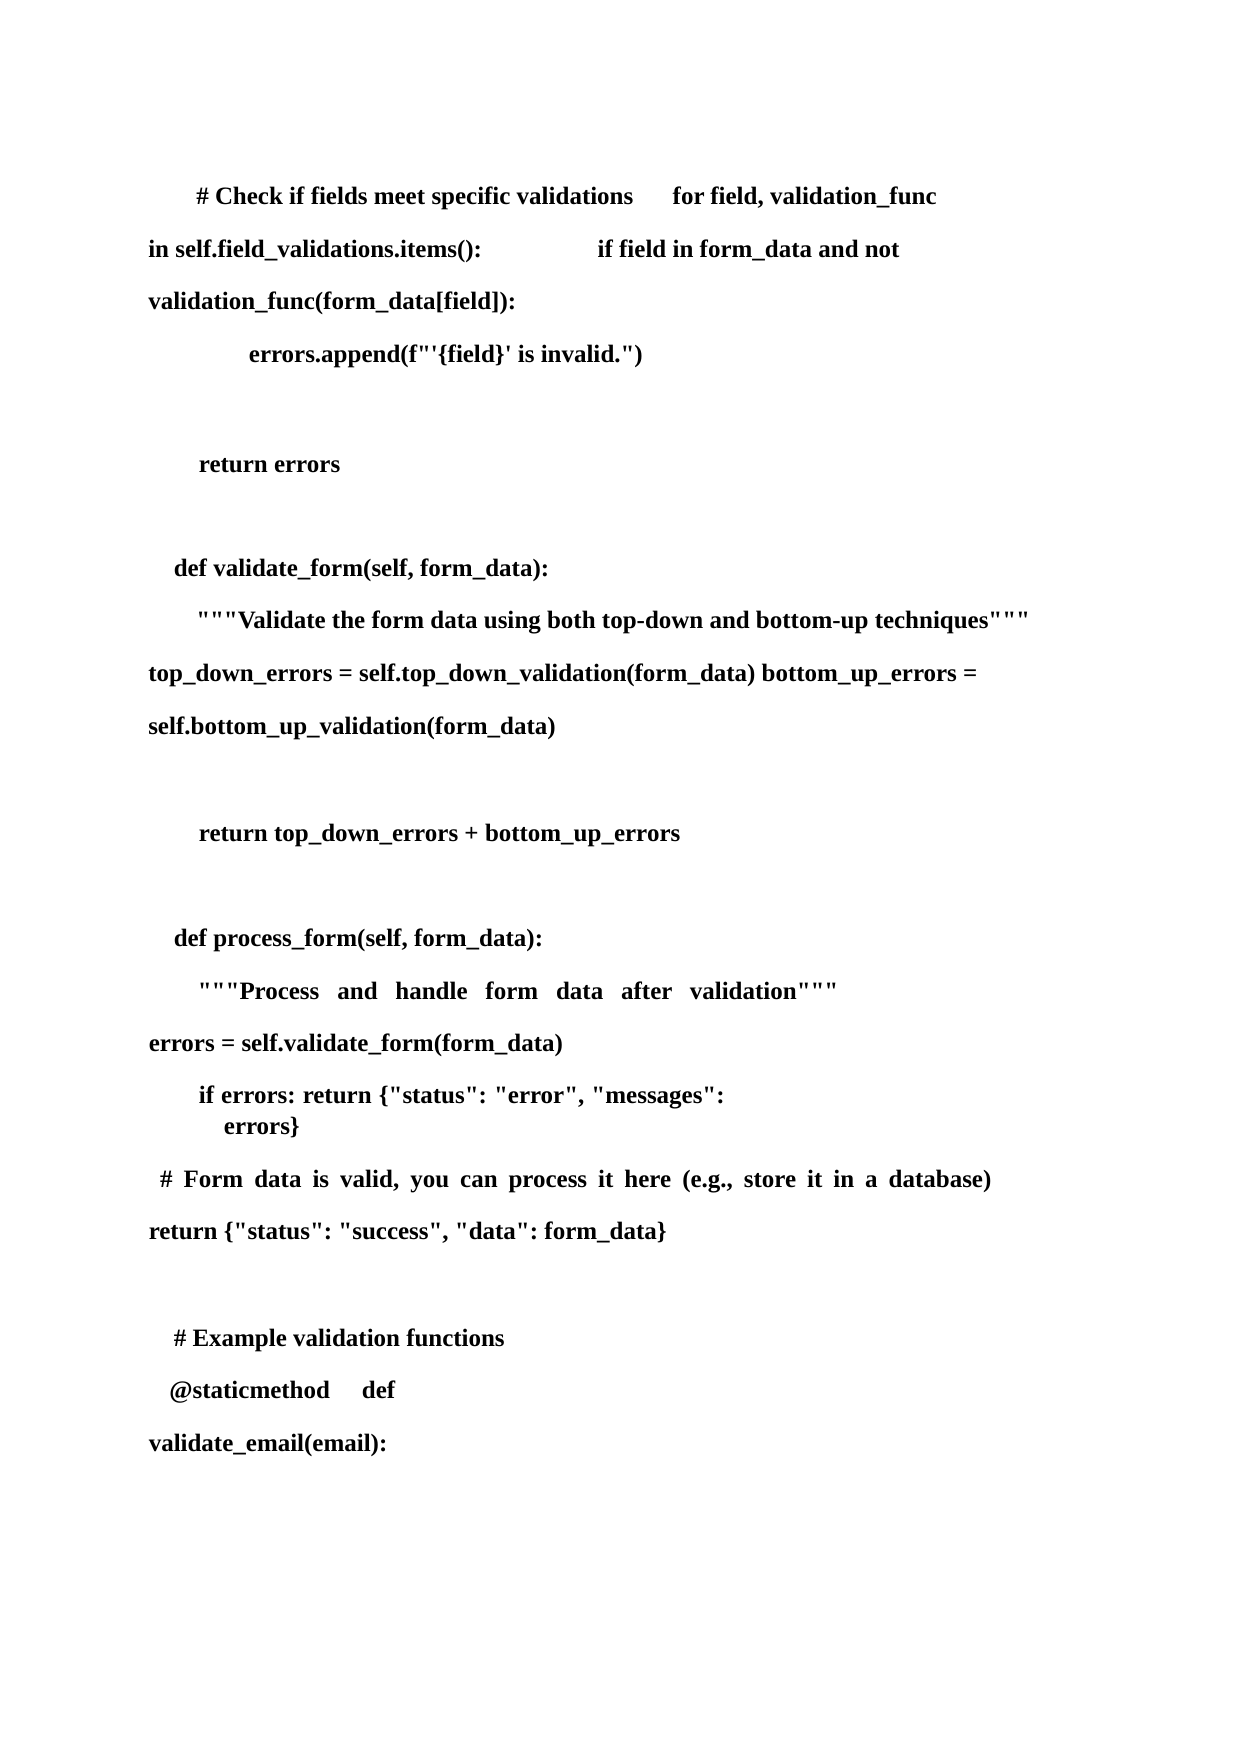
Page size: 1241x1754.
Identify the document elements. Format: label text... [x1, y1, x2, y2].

text # Example validation functions [173, 1323, 1049, 1351]
text # Form data is valid, you can process it here (e.g., store it in a database) return {"status": "success", "data": form_data} [148, 1164, 993, 1244]
text def process_form(self, form_data): [173, 923, 1049, 952]
text return top_down_errors + bottom_up_errors [199, 818, 1049, 847]
text errors.append(f"'{field}' is invalid.") [249, 339, 1049, 368]
text return errors [199, 449, 1049, 477]
text """Validate the form data using both top-down and bottom-up techniques""" top_down_errors = self.top_down_validation(form_data) bottom_up_errors = self.bottom_up_validation(form_data) [148, 606, 1092, 739]
text @staticmethod def [147, 1375, 1092, 1404]
text """Process and handle form data after validation""" errors = self.validate_form(form_data) [148, 976, 839, 1057]
text validate_email(email): [148, 1428, 1049, 1457]
text if errors: return {"status": "error", "messages": errors} [199, 1080, 725, 1140]
text def validate_form(self, form_data): [173, 553, 1049, 582]
text # Check if fields meet specific validations for field, validation_func in self.field_validations.items(): if field in form_data and not validation_func(form_data[field]): [148, 181, 948, 315]
